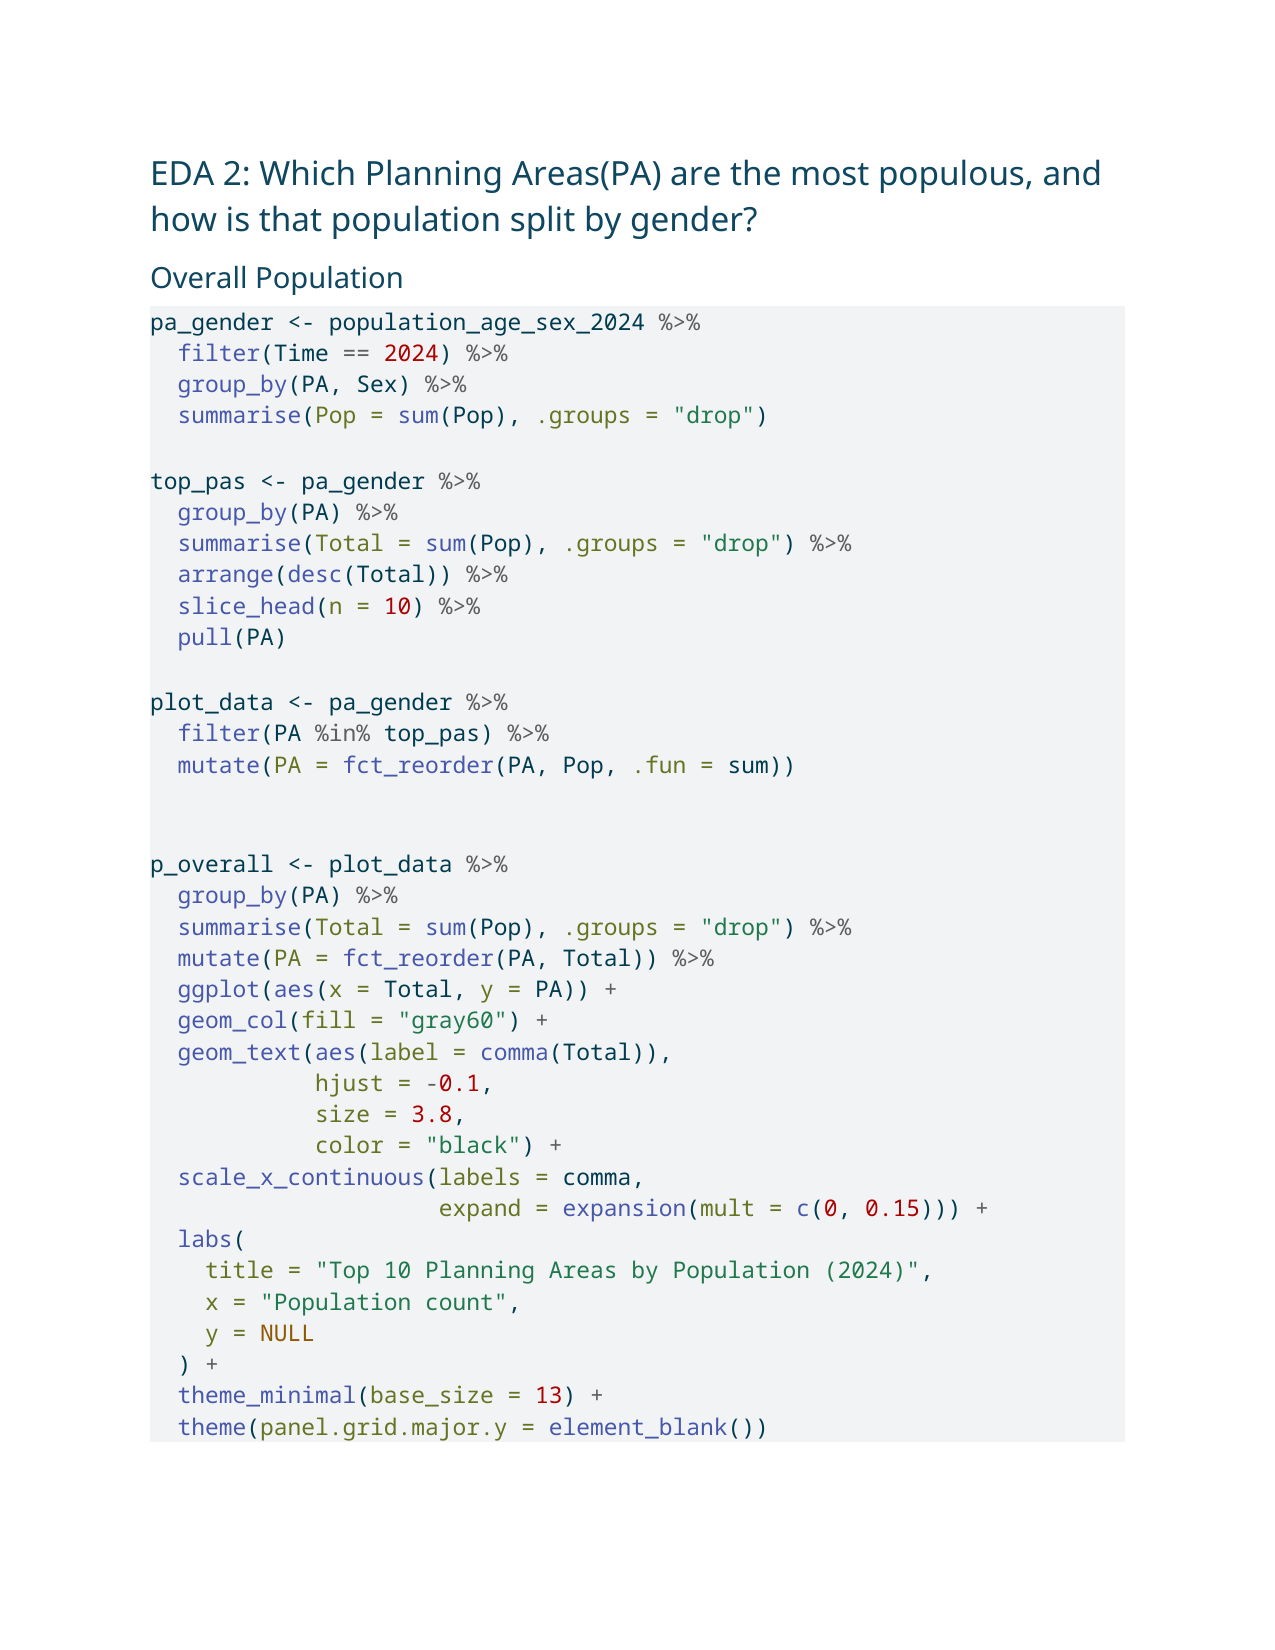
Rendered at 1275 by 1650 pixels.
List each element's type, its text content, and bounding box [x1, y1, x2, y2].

subtitle Overall Population [150, 257, 1125, 297]
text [150, 306, 1125, 1442]
subtitle EDA 2: Which Planning Areas(PA) are the most populous, and how is that population split by gender? [150, 150, 1125, 241]
